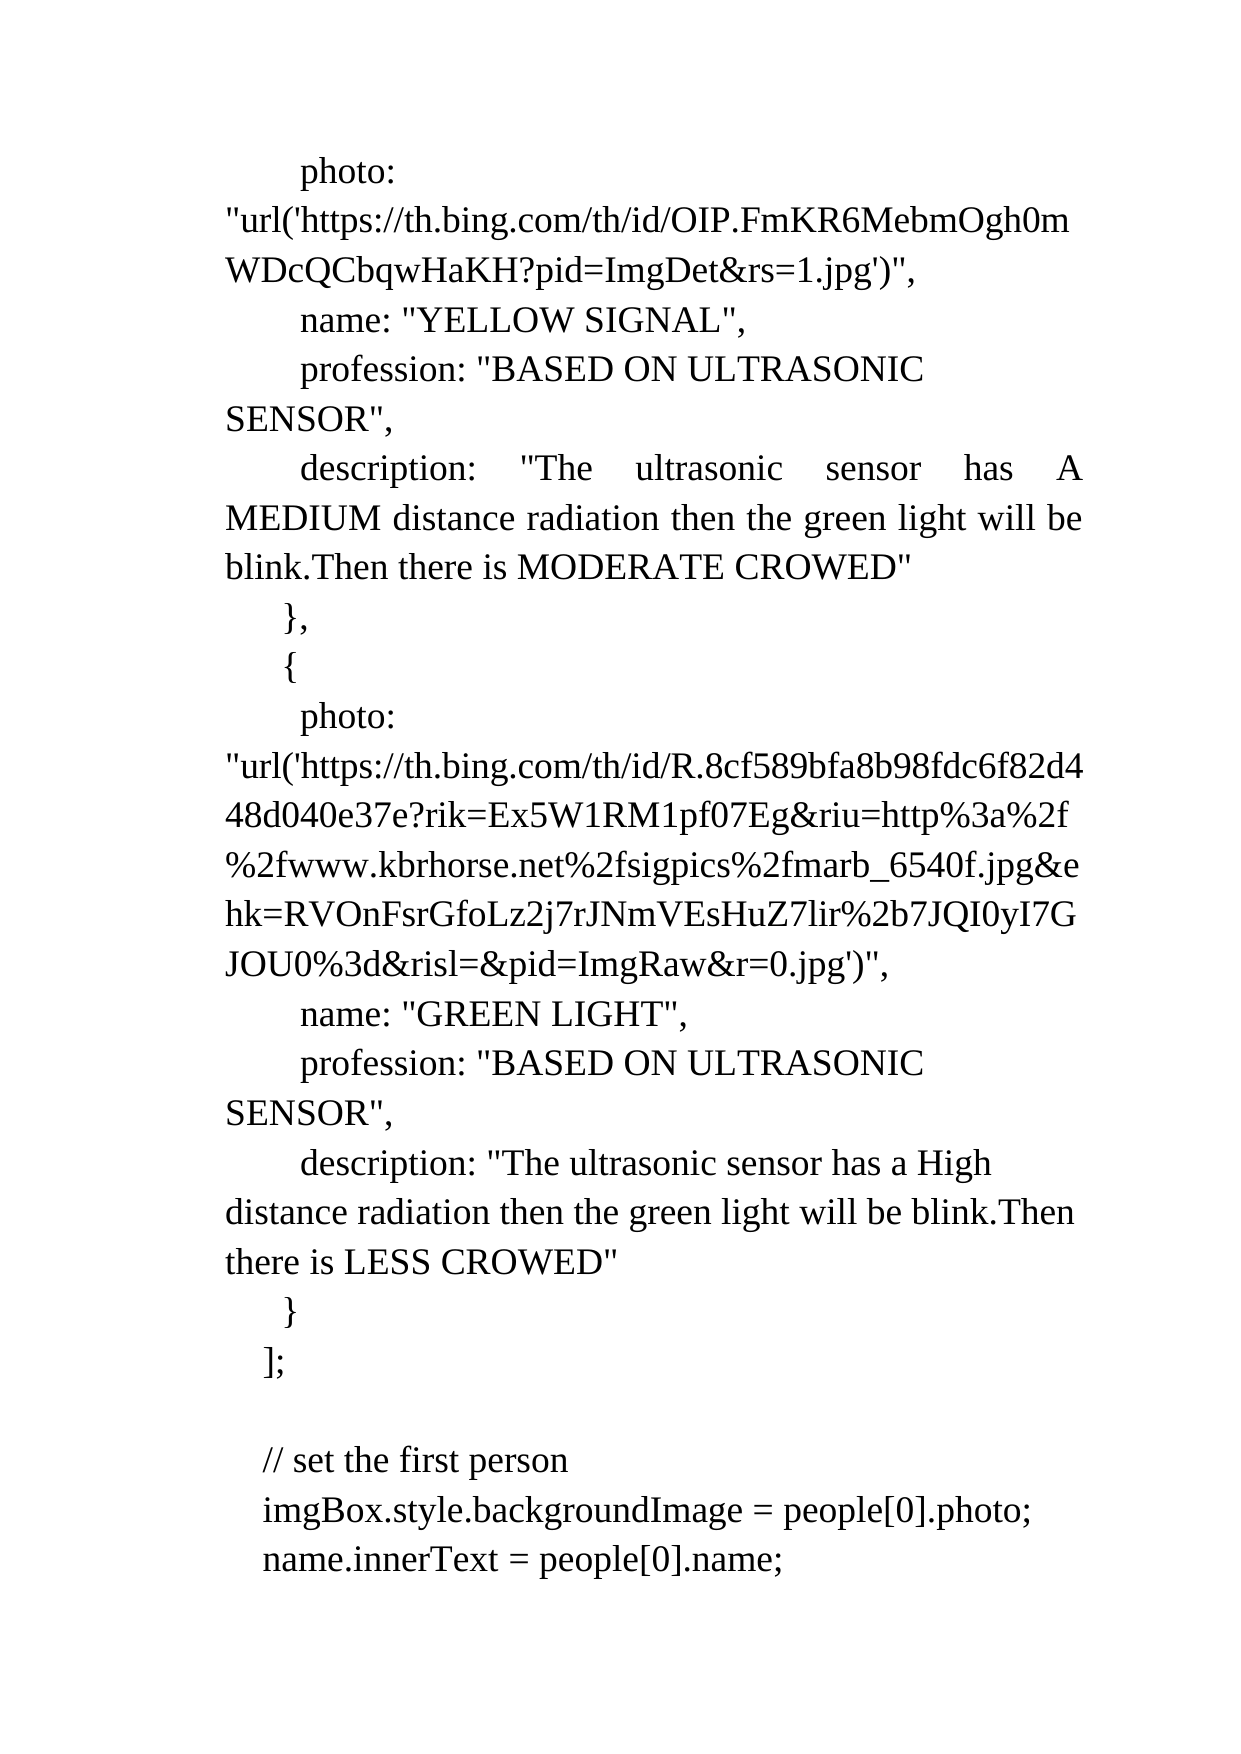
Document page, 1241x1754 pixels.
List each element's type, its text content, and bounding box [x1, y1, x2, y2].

text name: "YELLOW SIGNAL", [300, 297, 1113, 340]
text description: "The ultrasonic sensor has a High distance radiation then the green light will be blink.Then there is LESS CROWED" [225, 1140, 1077, 1282]
text { [281, 644, 1113, 687]
text %2fwww.kbrhorse.net%2fsigpics%2fmarb_6540f.jpg&e hk=RVOnFsrGfoLz2j7rJNmVEsHuZ7lir%2b7JQI0yI7G JOU0%3d&risl=&pid=ImgRaw&r=0.jpg')", [225, 842, 1082, 984]
text ]; [262, 1338, 1113, 1381]
text name: "GREEN LIGHT", [300, 991, 1113, 1034]
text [225, 346, 926, 439]
text description: "The ultrasonic sensor has A MEDIUM distance radiation then the green light will be blink.Then there is MODERATE CROWED" [225, 446, 1084, 588]
text photo: "url('https://th.bing.com/th/id/OIP.FmKR6MebmOgh0m WDcQCbqwHaKH?pid=ImgDet&rs=1.jpg')", [225, 148, 1113, 291]
text }, [281, 594, 1113, 637]
text } [281, 1289, 1113, 1332]
text profession: "BASED ON ULTRASONIC SENSOR", [225, 1041, 926, 1133]
text // set the first person imgBox.style.backgroundImage = people[0].photo; name.innerText = people[0].name; [262, 1437, 1034, 1580]
text photo: "url('https://th.bing.com/th/id/R.8cf589bfa8b98fdc6f82d4 48d040e37e?rik=Ex5W1RM1pf07Eg&riu=http%3a%2f [225, 693, 1113, 836]
